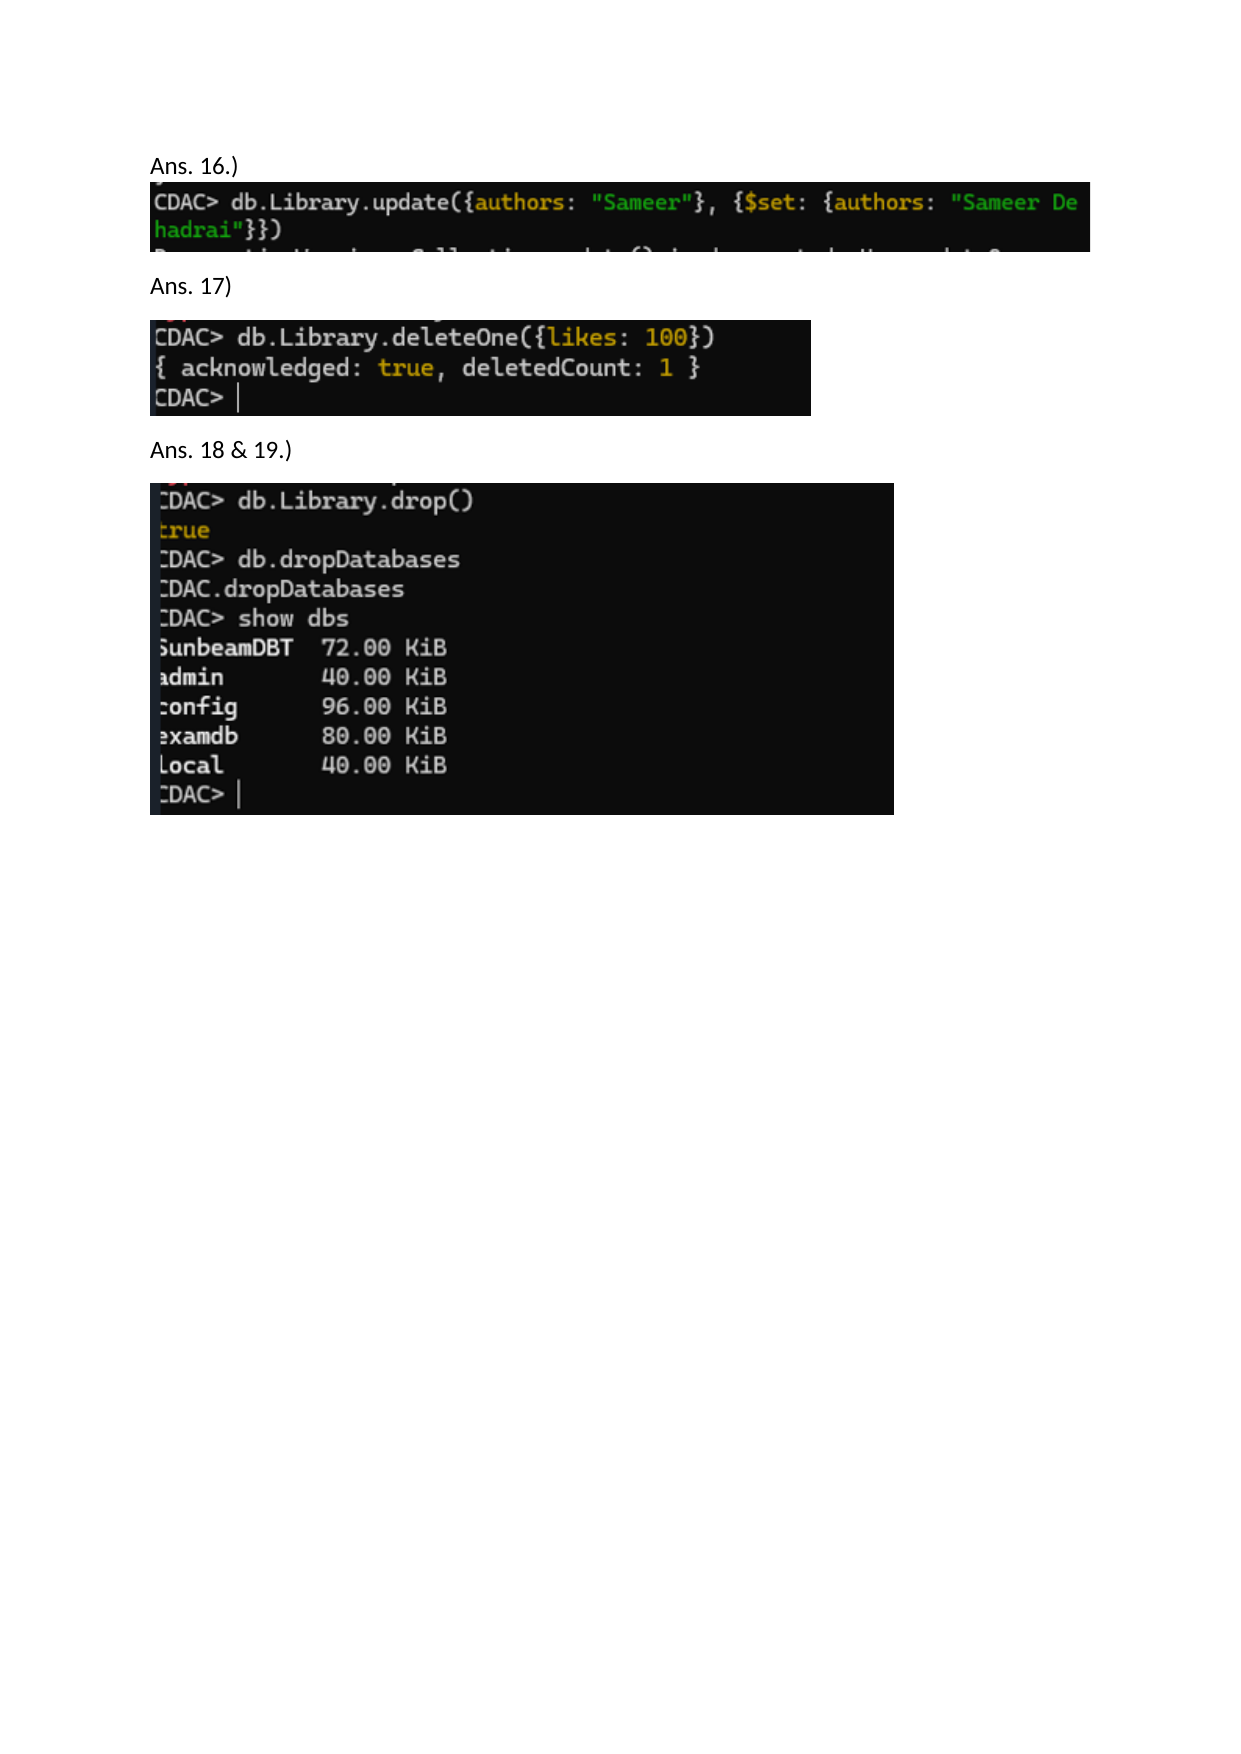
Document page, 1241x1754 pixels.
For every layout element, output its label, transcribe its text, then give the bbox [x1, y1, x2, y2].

text Ans. 18 & 19.) [150, 434, 1090, 464]
text Ans. 17) [150, 270, 1090, 301]
picture [150, 182, 1091, 252]
picture [150, 483, 894, 815]
text Ans. 16.) [150, 150, 1090, 182]
picture [150, 320, 811, 416]
